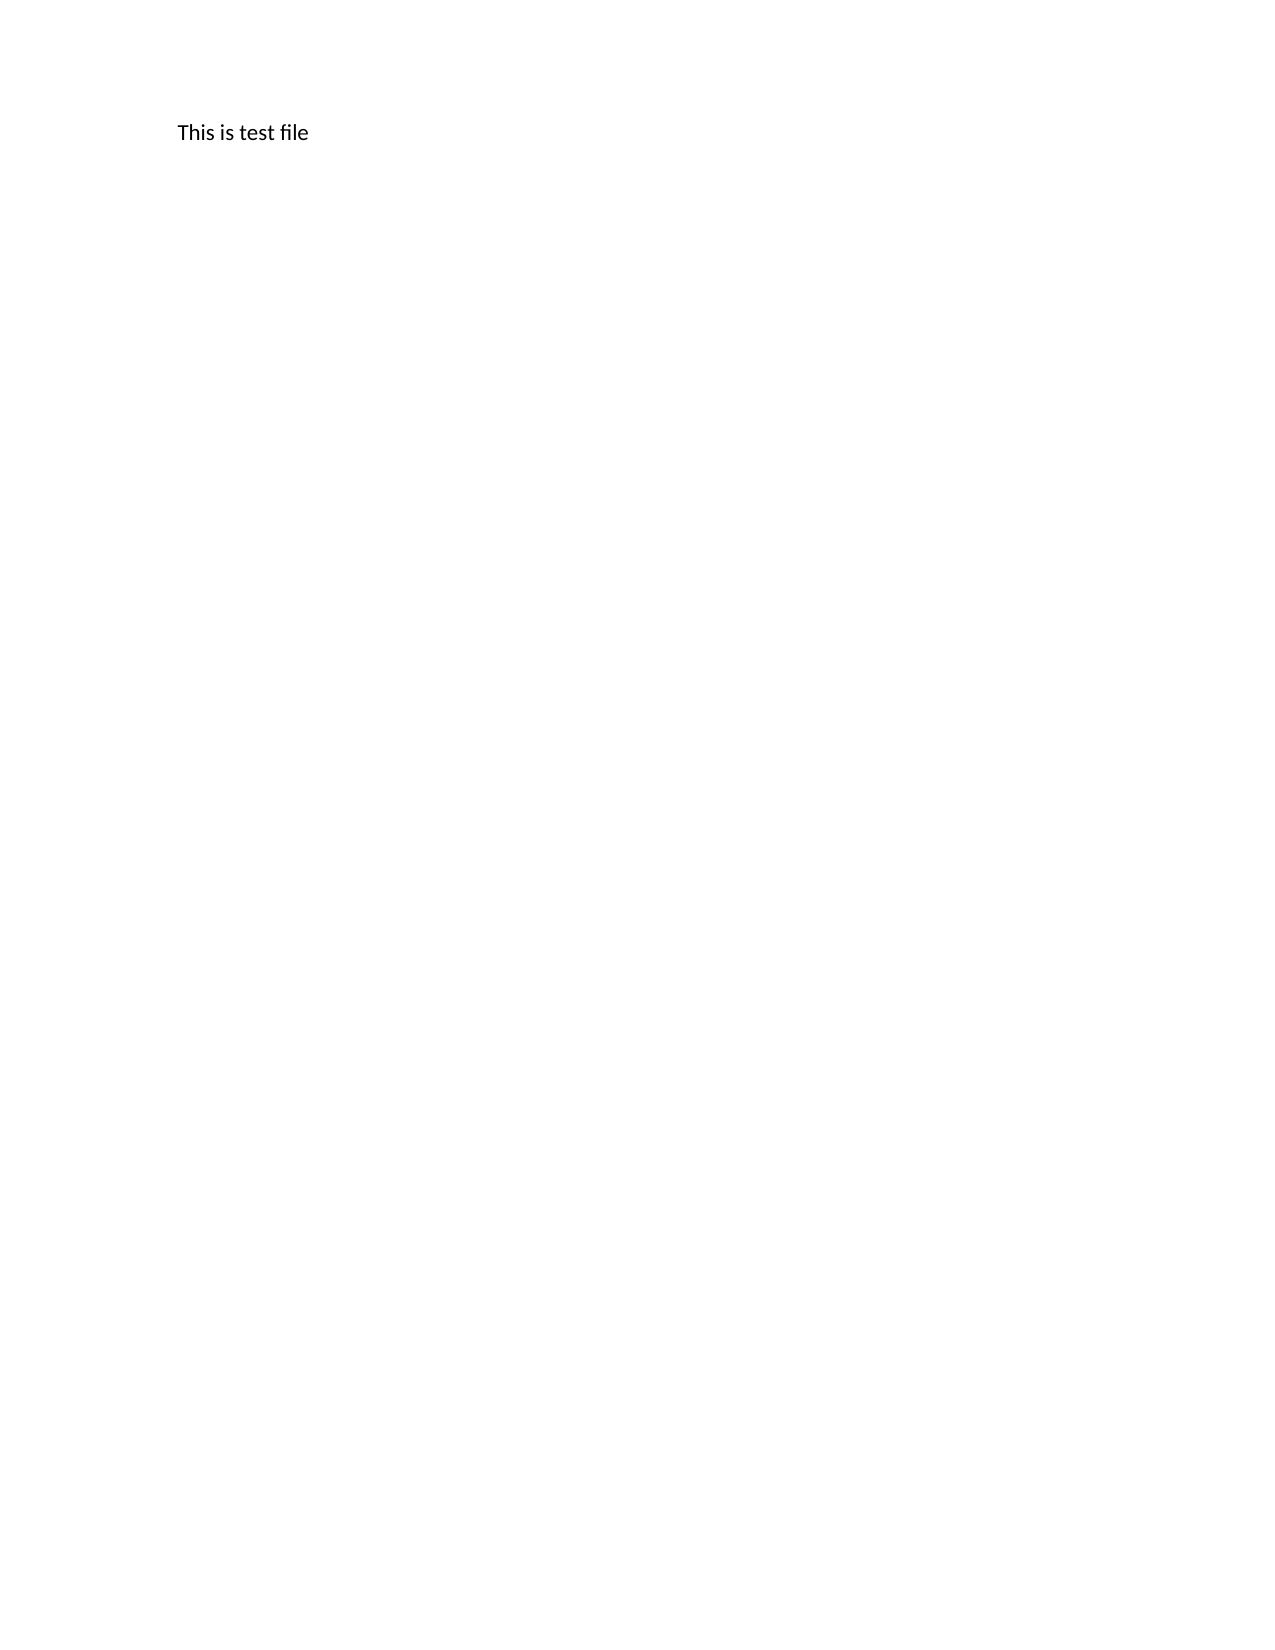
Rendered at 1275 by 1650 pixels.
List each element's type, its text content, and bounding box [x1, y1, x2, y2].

text This is test file [177, 118, 1186, 146]
